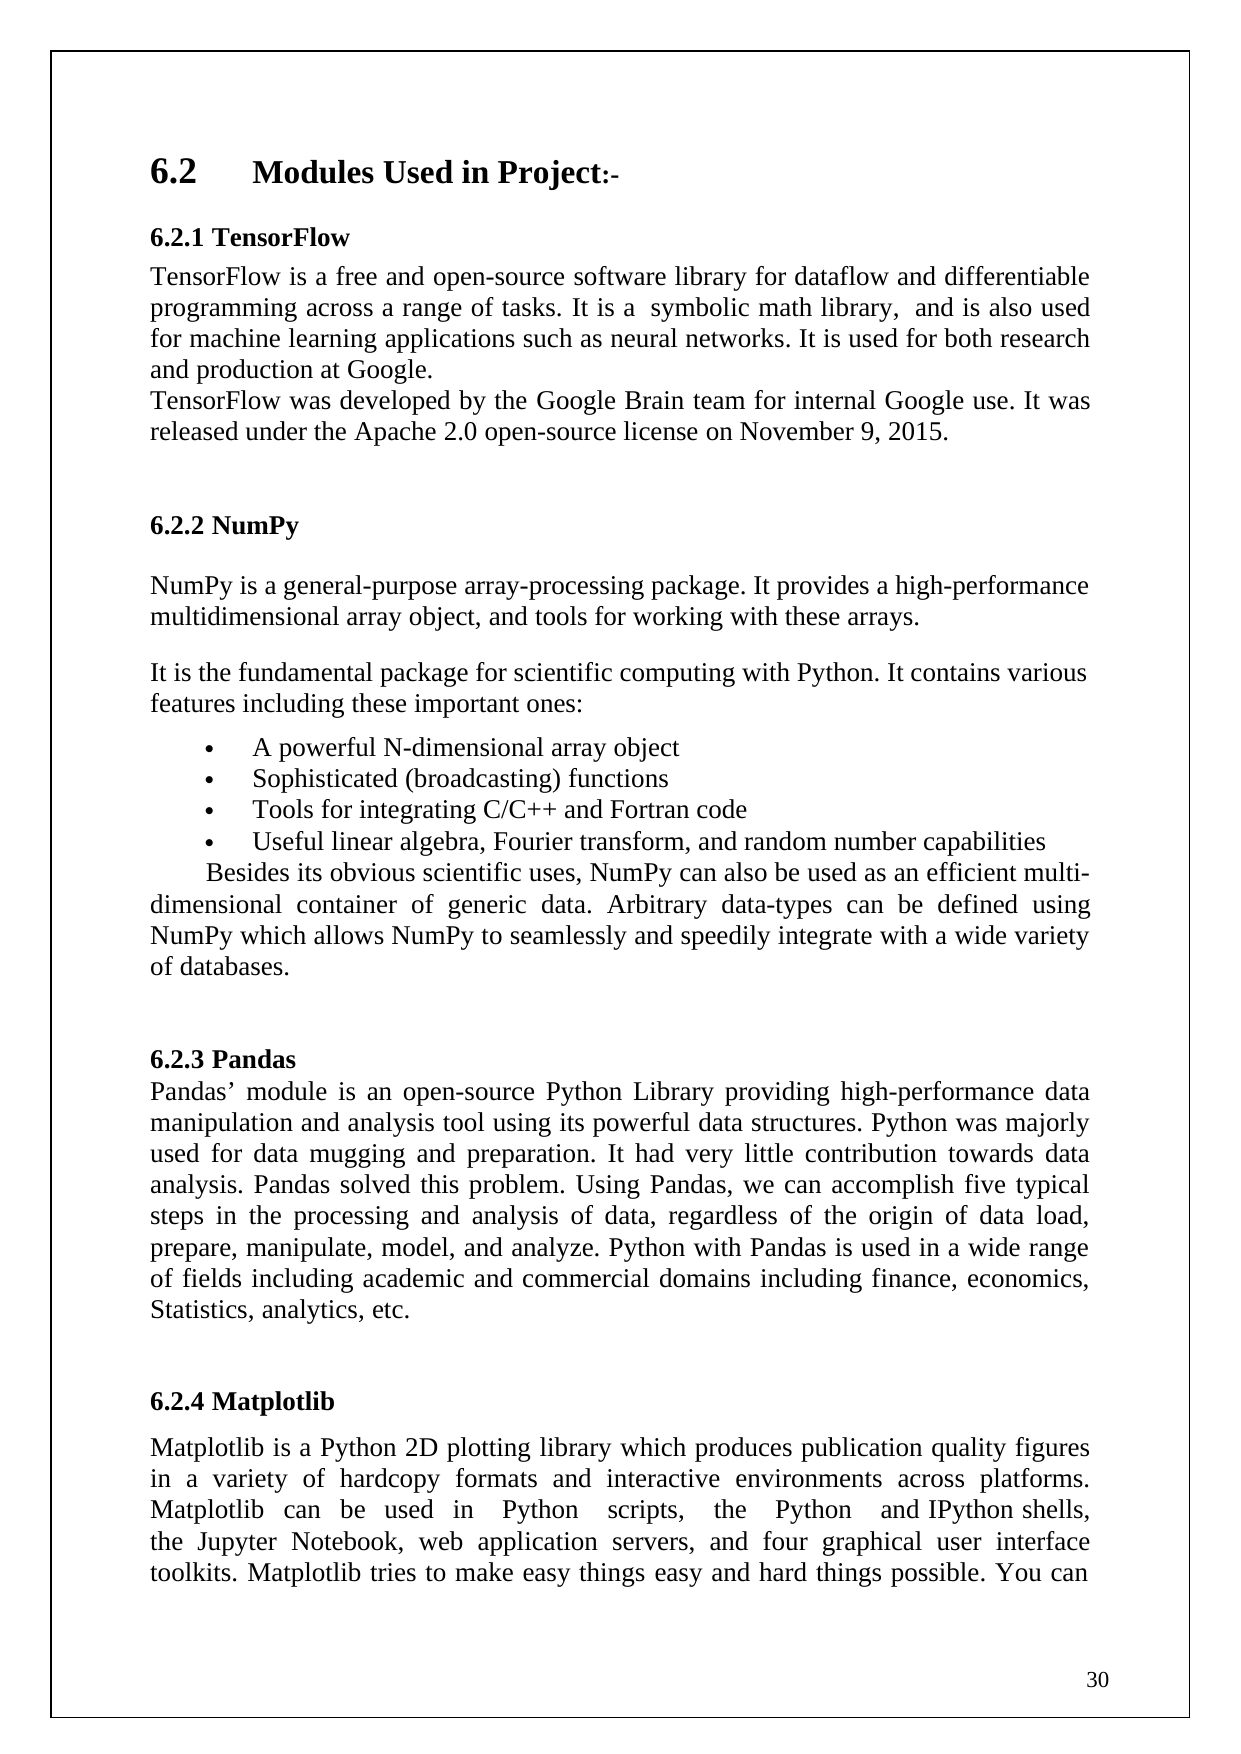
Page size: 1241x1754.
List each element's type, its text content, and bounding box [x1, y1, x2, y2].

subtitle Modules Used in Project:- [150, 148, 1109, 192]
text TensorFlow is a free and open-source software library for dataflow and differentiable programming across a range of tasks. It is a symbolic math library, and is also used for machine learning applications such as neural networks. It is used for both research and production at Google. [150, 259, 1091, 384]
subtitle Matplotlib [150, 1385, 1109, 1416]
subtitle Pandas [150, 1044, 1109, 1075]
list A powerful N-dimensional array object [150, 732, 1109, 763]
list Sophisticated (broadcasting) functions [150, 763, 1109, 794]
list Useful linear algebra, Fourier transform, and random number capabilities [150, 826, 1109, 857]
text Matplotlib is a Python 2D plotting library which produces publication quality figures in a variety of hardcopy formats and interactive environments across platforms. Matplotlib can be used in Python scripts, the Python and IPython shells, the Jupyter Notebook, web application servers, and four graphical user interface toolkits. Matplotlib tries to make easy things easy and hard things possible. You can [150, 1431, 1091, 1587]
text NumPy is a general-purpose array-processing package. It provides a high-performance multidimensional array object, and tools for working with these arrays. [150, 569, 1090, 631]
subtitle NumPy [150, 509, 1109, 540]
text It is the fundamental package for scientific computing with Python. It contains various features including these important ones: [150, 656, 1089, 718]
list Tools for integrating C/C++ and Fortran code [150, 794, 1109, 825]
text Pandas’ module is an open-source Python Library providing high-performance data manipulation and analysis tool using its powerful data structures. Python was majorly used for data mugging and preparation. It had very little contribution towards data analysis. Pandas solved this problem. Using Pandas, we can accomplish five typical steps in the processing and analysis of data, regardless of the origin of data load, prepare, manipulate, model, and analyze. Python with Pandas is used in a wide range of fields including academic and commercial domains including finance, economics, Statistics, analytics, etc. [150, 1075, 1091, 1324]
text Besides its obvious scientific uses, NumPy can also be used as an efficient multi- dimensional container of generic data. Arbitrary data-types can be defined using NumPy which allows NumPy to seamlessly and speedily integrate with a wide variety of databases. [150, 857, 1091, 981]
subtitle TensorFlow [150, 221, 1109, 252]
text TensorFlow was developed by the Google Brain team for internal Google use. It was released under the Apache 2.0 open-source license on November 9, 2015. [150, 384, 1091, 446]
